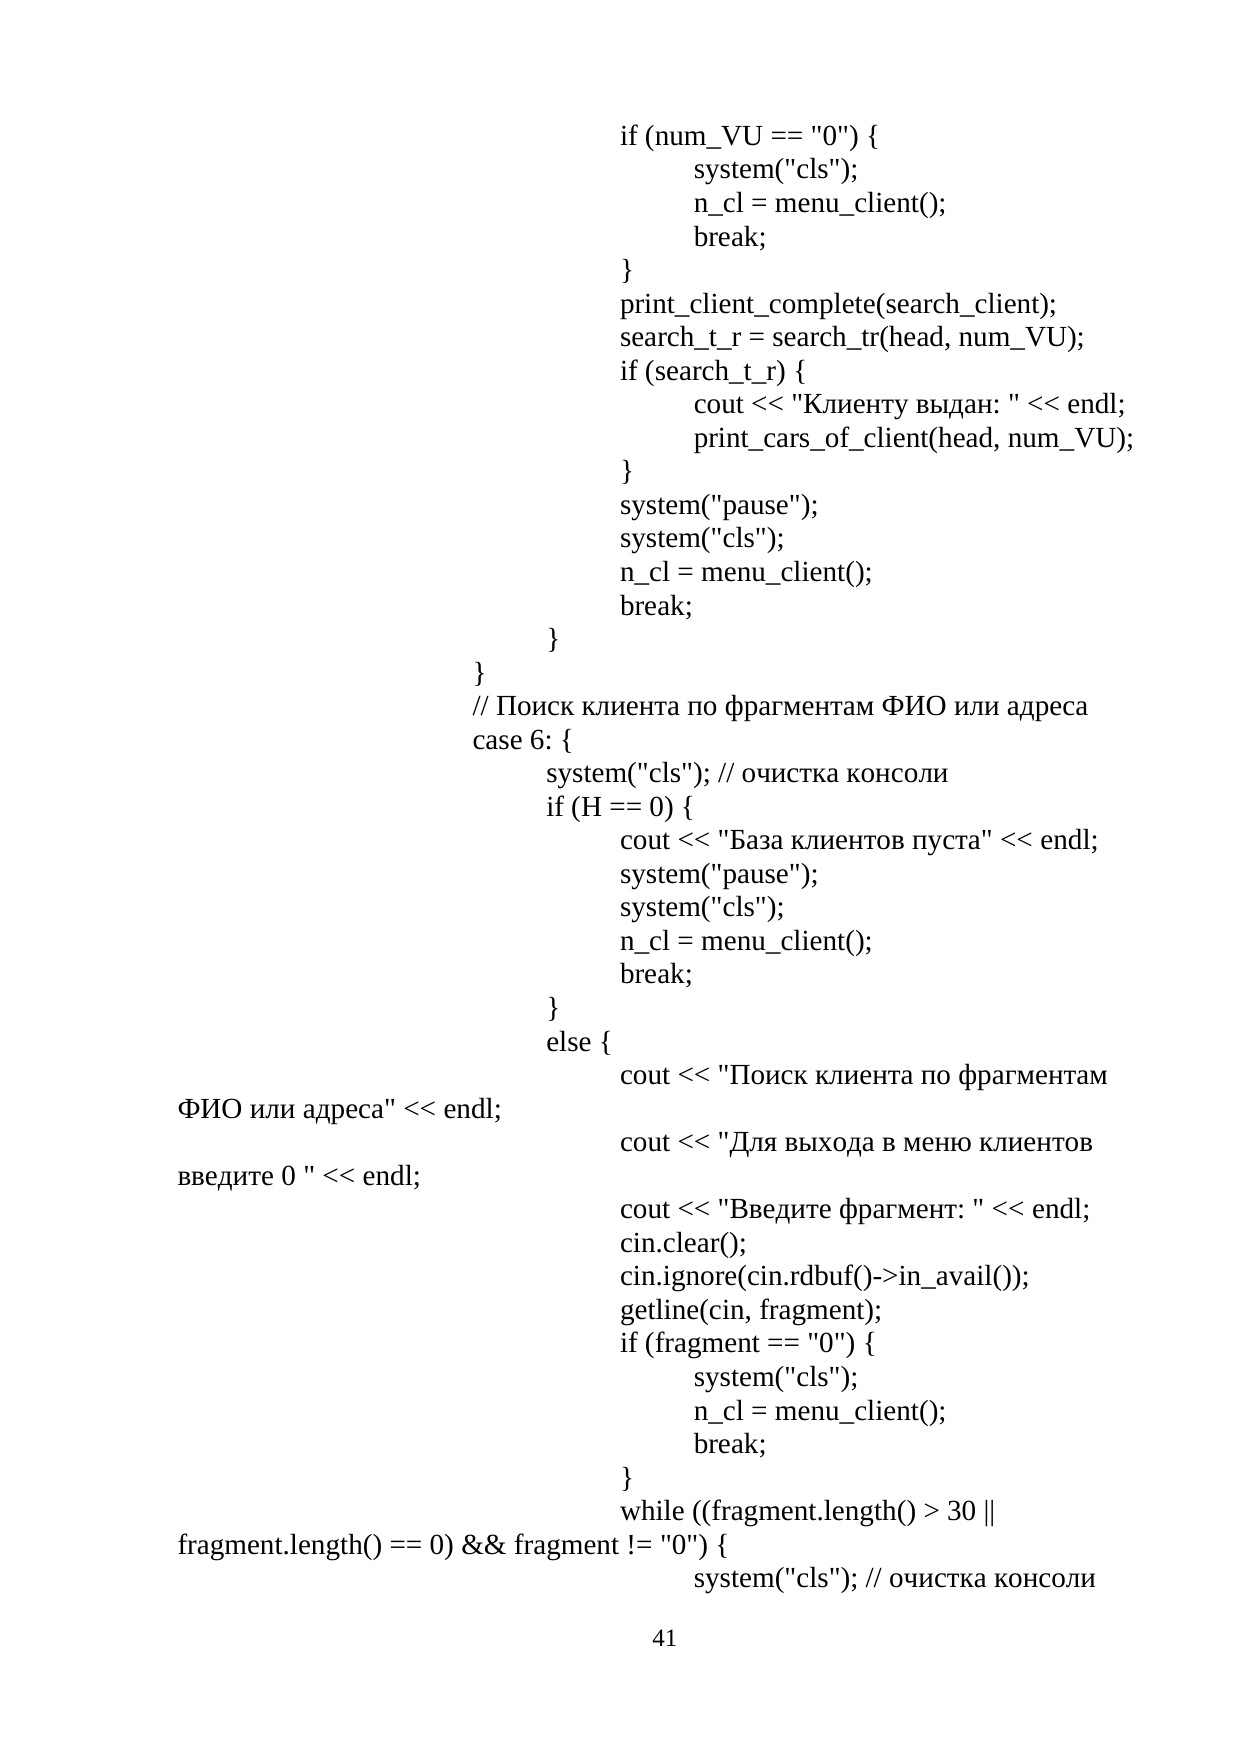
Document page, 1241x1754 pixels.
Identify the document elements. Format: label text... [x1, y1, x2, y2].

text cin.ignore(cin.rdbuf()->in_avail()); [177, 1258, 1152, 1292]
text cout << "Для выхода в меню клиентов введите 0 " << endl; [177, 1124, 1152, 1191]
text cout << "Введите фрагмент: " << endl; [177, 1191, 1152, 1225]
text n_cl = menu_client(); [177, 1393, 1152, 1426]
text else { [177, 1024, 1152, 1057]
text print_client_complete(search_client); [177, 286, 1152, 319]
text if (search_t_r) { [177, 353, 1152, 386]
text } [177, 252, 1152, 286]
text getline(cin, fragment); [177, 1292, 1152, 1326]
text cin.clear(); [177, 1225, 1152, 1258]
text // Поиск клиента по фрагментам ФИО или адреса [177, 688, 1152, 722]
text break; [177, 588, 1152, 621]
text search_t_r = search_tr(head, num_VU); [177, 319, 1152, 353]
text print_cars_of_client(head, num_VU); [177, 420, 1152, 453]
text cout << "База клиентов пуста" << endl; [177, 822, 1152, 856]
text n_cl = menu_client(); [177, 923, 1152, 957]
text system("cls"); [177, 521, 1152, 554]
text while ((fragment.length() > 30 || fragment.length() == 0) && fragment != "0") { [177, 1493, 1152, 1560]
text n_cl = menu_client(); [177, 185, 1152, 219]
text break; [177, 219, 1152, 252]
text system("pause"); [177, 487, 1152, 521]
text system("cls"); [177, 152, 1152, 185]
text } [177, 655, 1152, 688]
text case 6: { [177, 722, 1152, 755]
text system("cls"); // очистка консоли [177, 1560, 1152, 1594]
text if (H == 0) { [177, 789, 1152, 822]
text } [177, 1460, 1152, 1493]
text } [177, 453, 1152, 487]
text break; [177, 957, 1152, 990]
text break; [177, 1426, 1152, 1460]
text cout << "Поиск клиента по фрагментам ФИО или адреса" << endl; [177, 1057, 1152, 1124]
text if (num_VU == "0") { [177, 118, 1152, 152]
text system("cls"); [177, 1359, 1152, 1393]
text system("cls"); [177, 889, 1152, 923]
text cout << "Клиенту выдан: " << endl; [177, 386, 1152, 420]
text } [177, 621, 1152, 655]
text system("pause"); [177, 856, 1152, 889]
text system("cls"); // очистка консоли [177, 755, 1152, 789]
text n_cl = menu_client(); [177, 554, 1152, 588]
text } [177, 990, 1152, 1024]
text if (fragment == "0") { [177, 1326, 1152, 1359]
